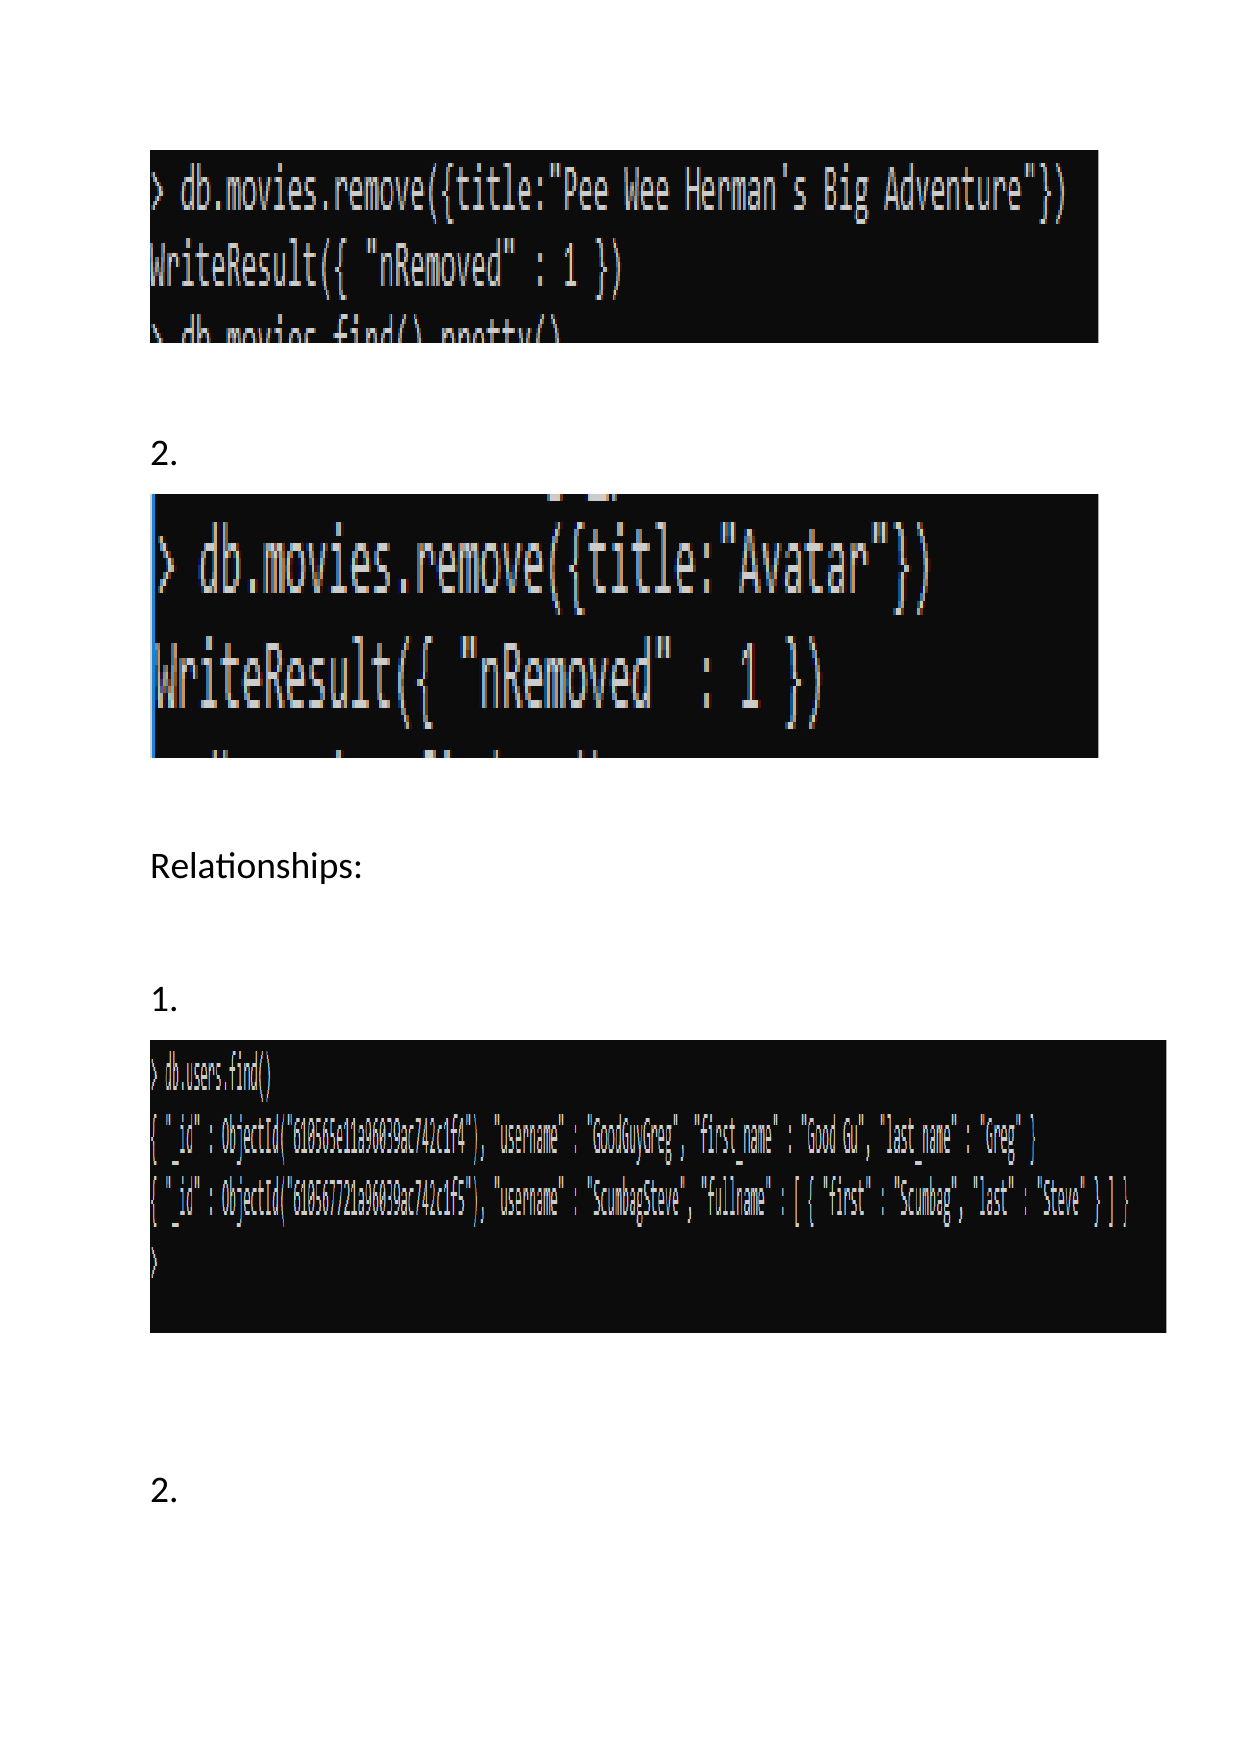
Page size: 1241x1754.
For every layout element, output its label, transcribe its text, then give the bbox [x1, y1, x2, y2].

picture [150, 150, 1099, 343]
text 2. [150, 1466, 1167, 1512]
text 2. [150, 429, 1167, 474]
picture [150, 1040, 1167, 1333]
text Relationships: [150, 842, 1167, 888]
picture [150, 494, 1099, 758]
text 1. [150, 974, 1167, 1020]
